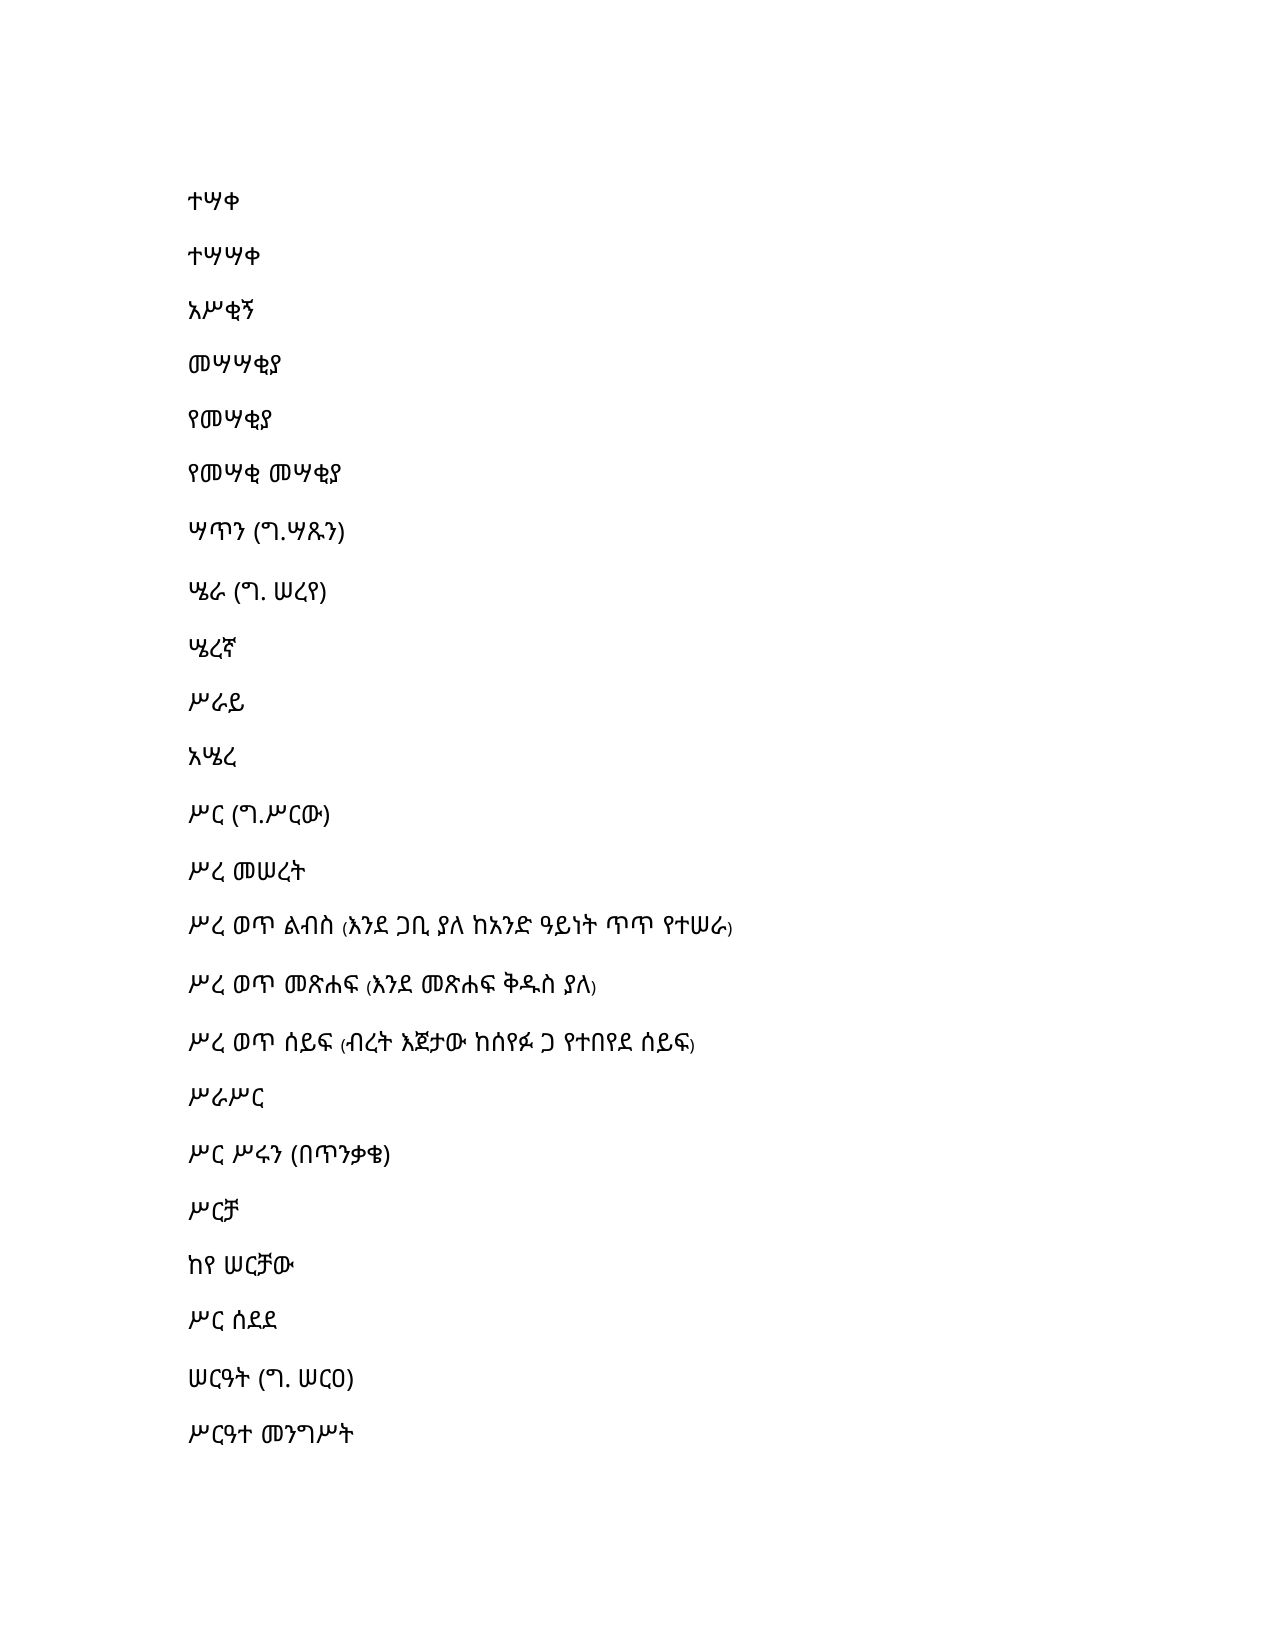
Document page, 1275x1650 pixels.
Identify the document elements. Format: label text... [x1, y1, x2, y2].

text ተሣቀ [187, 187, 1087, 217]
text ሥራይ [187, 688, 1087, 717]
text አሥቂኝ [187, 296, 1087, 325]
text ሥርቻ [187, 1197, 1087, 1226]
text ሥር (ግ.ሥርው) [187, 797, 1087, 831]
text ሥረ መሠረት [187, 857, 1087, 886]
text ተሣሣቀ [187, 242, 1087, 271]
text ሥርዓተ መንግሥት [187, 1420, 1087, 1449]
text ከየ ሠርቻው [187, 1251, 1087, 1281]
text ሥር ሥሩን (በጥንቃቄ) [187, 1137, 1087, 1171]
text መሣሣቂያ [187, 351, 1087, 380]
text ሥር ሰደደ [187, 1306, 1087, 1335]
text ሤራ (ግ. ሠረየ) [187, 574, 1087, 608]
text ሣጥን (ግ.ሣጹን) [187, 514, 1087, 548]
text ሤረኛ [187, 634, 1087, 663]
text ሥረ ወጥ መጽሐፍ (እንደ መጽሐፍ ቅዱስ ያለ) [187, 970, 1087, 999]
text አሤረ [187, 742, 1087, 772]
text ሠርዓት (ግ. ሠርዐ) [187, 1360, 1087, 1394]
text የመሣቂ መሣቂያ [187, 459, 1087, 488]
text ሥራሥር [187, 1083, 1087, 1112]
text ሥረ ወጥ ሰይፍ (ብረት እጀታው ከሰየፉ ጋ የተበየደ ሰይፍ) [187, 1028, 1087, 1057]
text ሥረ ወጥ ልብስ (እንደ ጋቢ ያለ ከአንድ ዓይነት ጥጥ የተሠራ) [187, 911, 1087, 940]
text የመሣቂያ [187, 405, 1087, 434]
